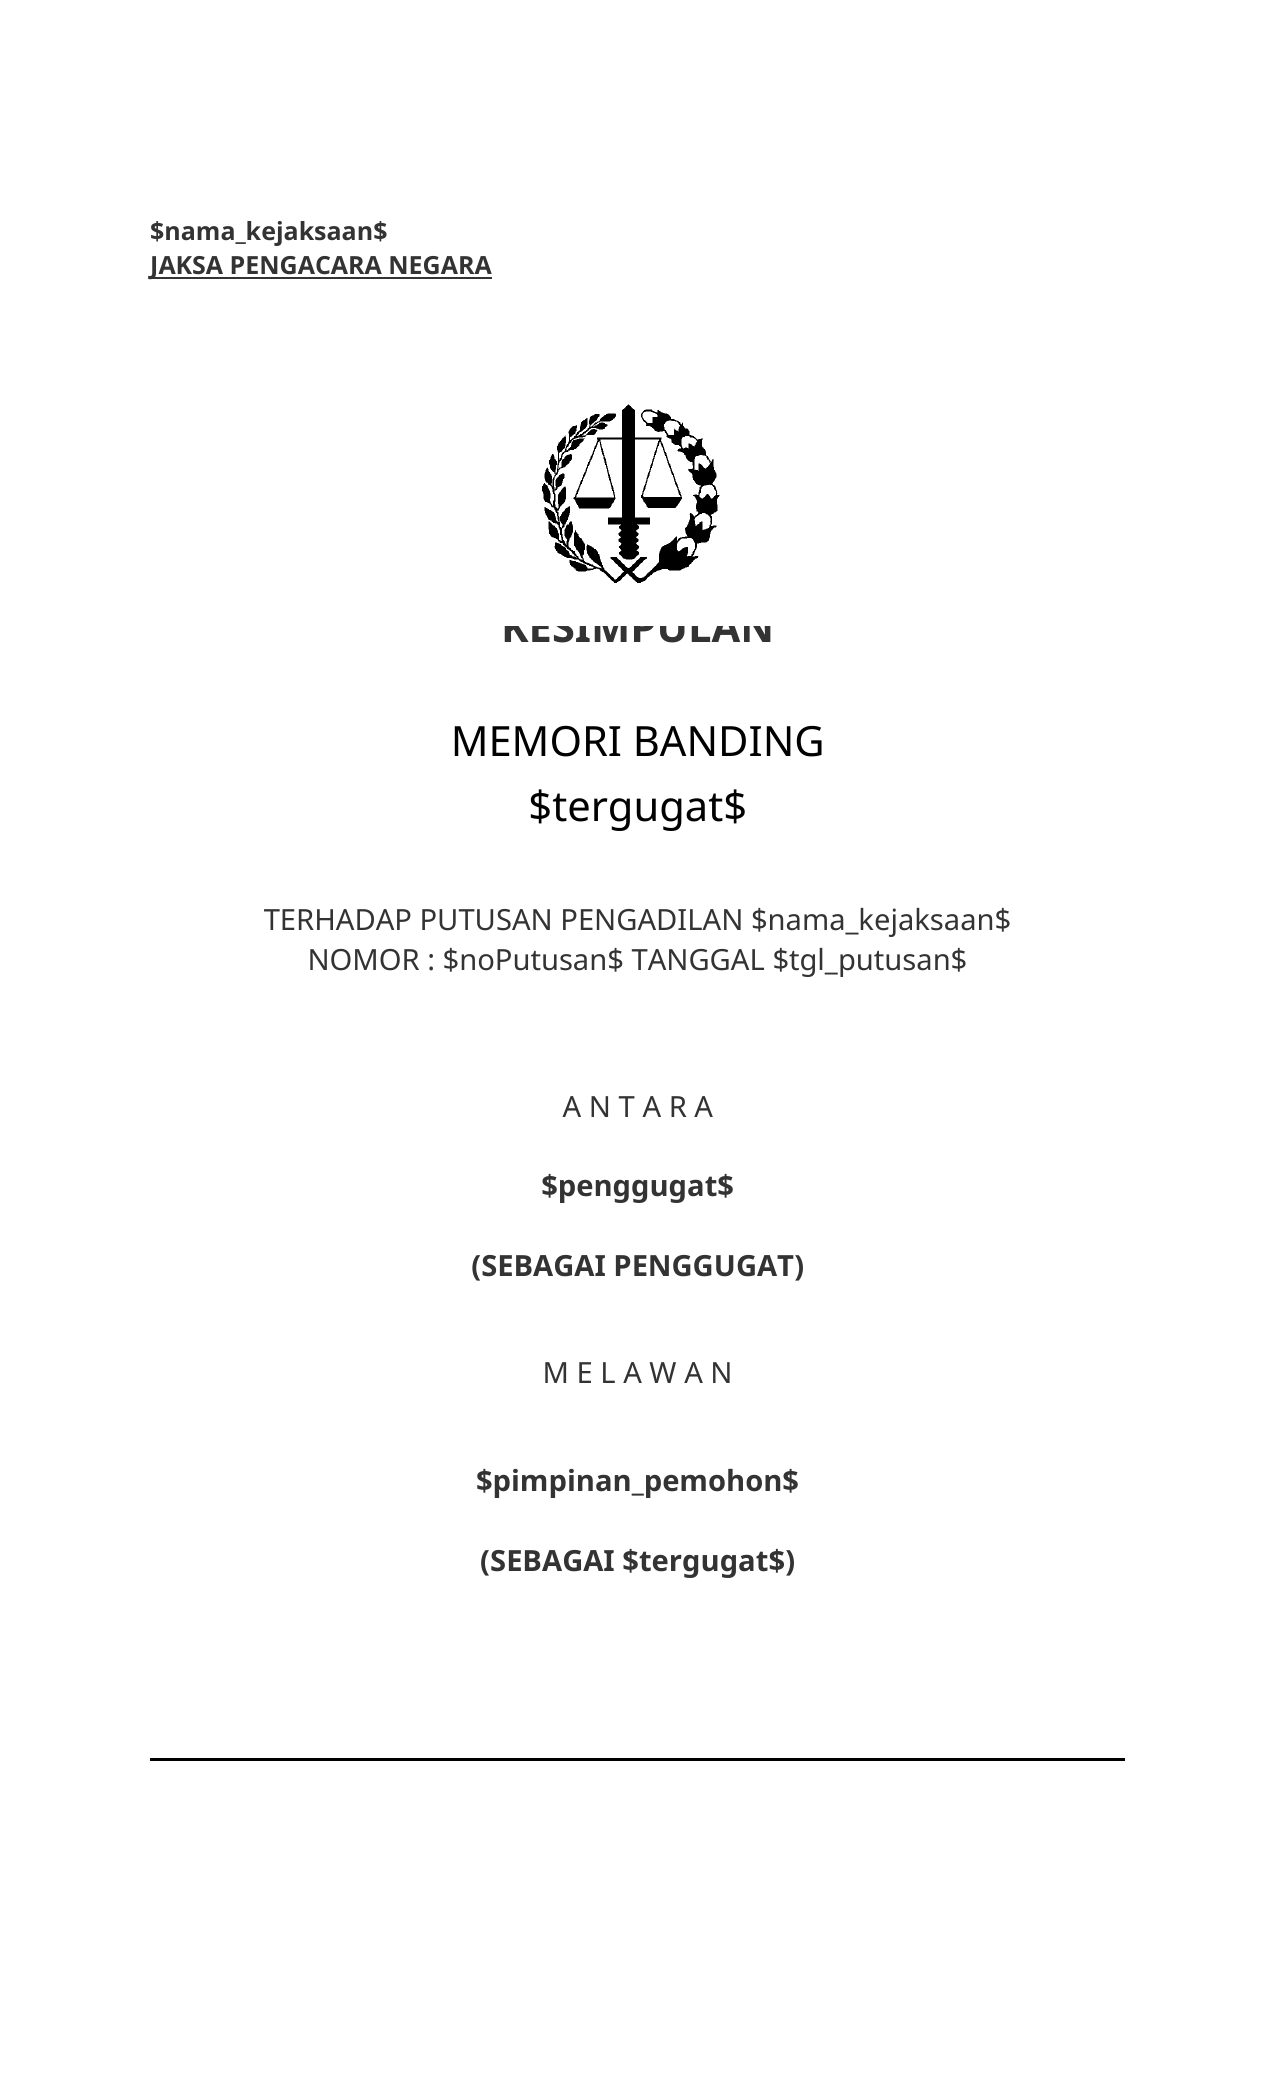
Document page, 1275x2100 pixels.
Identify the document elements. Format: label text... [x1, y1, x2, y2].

text MEMORI BANDING [150, 712, 1125, 769]
text $nama_kejaksaan$ [150, 214, 1125, 248]
picture [451, 376, 824, 626]
text KESIMPULAN [150, 598, 1125, 655]
text M E L A W A N [150, 1353, 1125, 1392]
text NOMOR : $noPutusan$ TANGGAL $tgl_putusan$ [150, 939, 1125, 978]
text $tergugat$ [150, 777, 1125, 834]
text (SEBAGAI PENGGUGAT) [150, 1245, 1125, 1285]
text (SEBAGAI $tergugat$) [150, 1540, 1125, 1580]
text $penggugat$ [150, 1166, 1125, 1205]
text TERHADAP PUTUSAN PENGADILAN $nama_kejaksaan$ [150, 899, 1125, 939]
text $pimpinan_pemohon$ [150, 1461, 1125, 1500]
text JAKSA PENGACARA NEGARA [150, 248, 1125, 282]
text A N T A R A [150, 1086, 1125, 1126]
